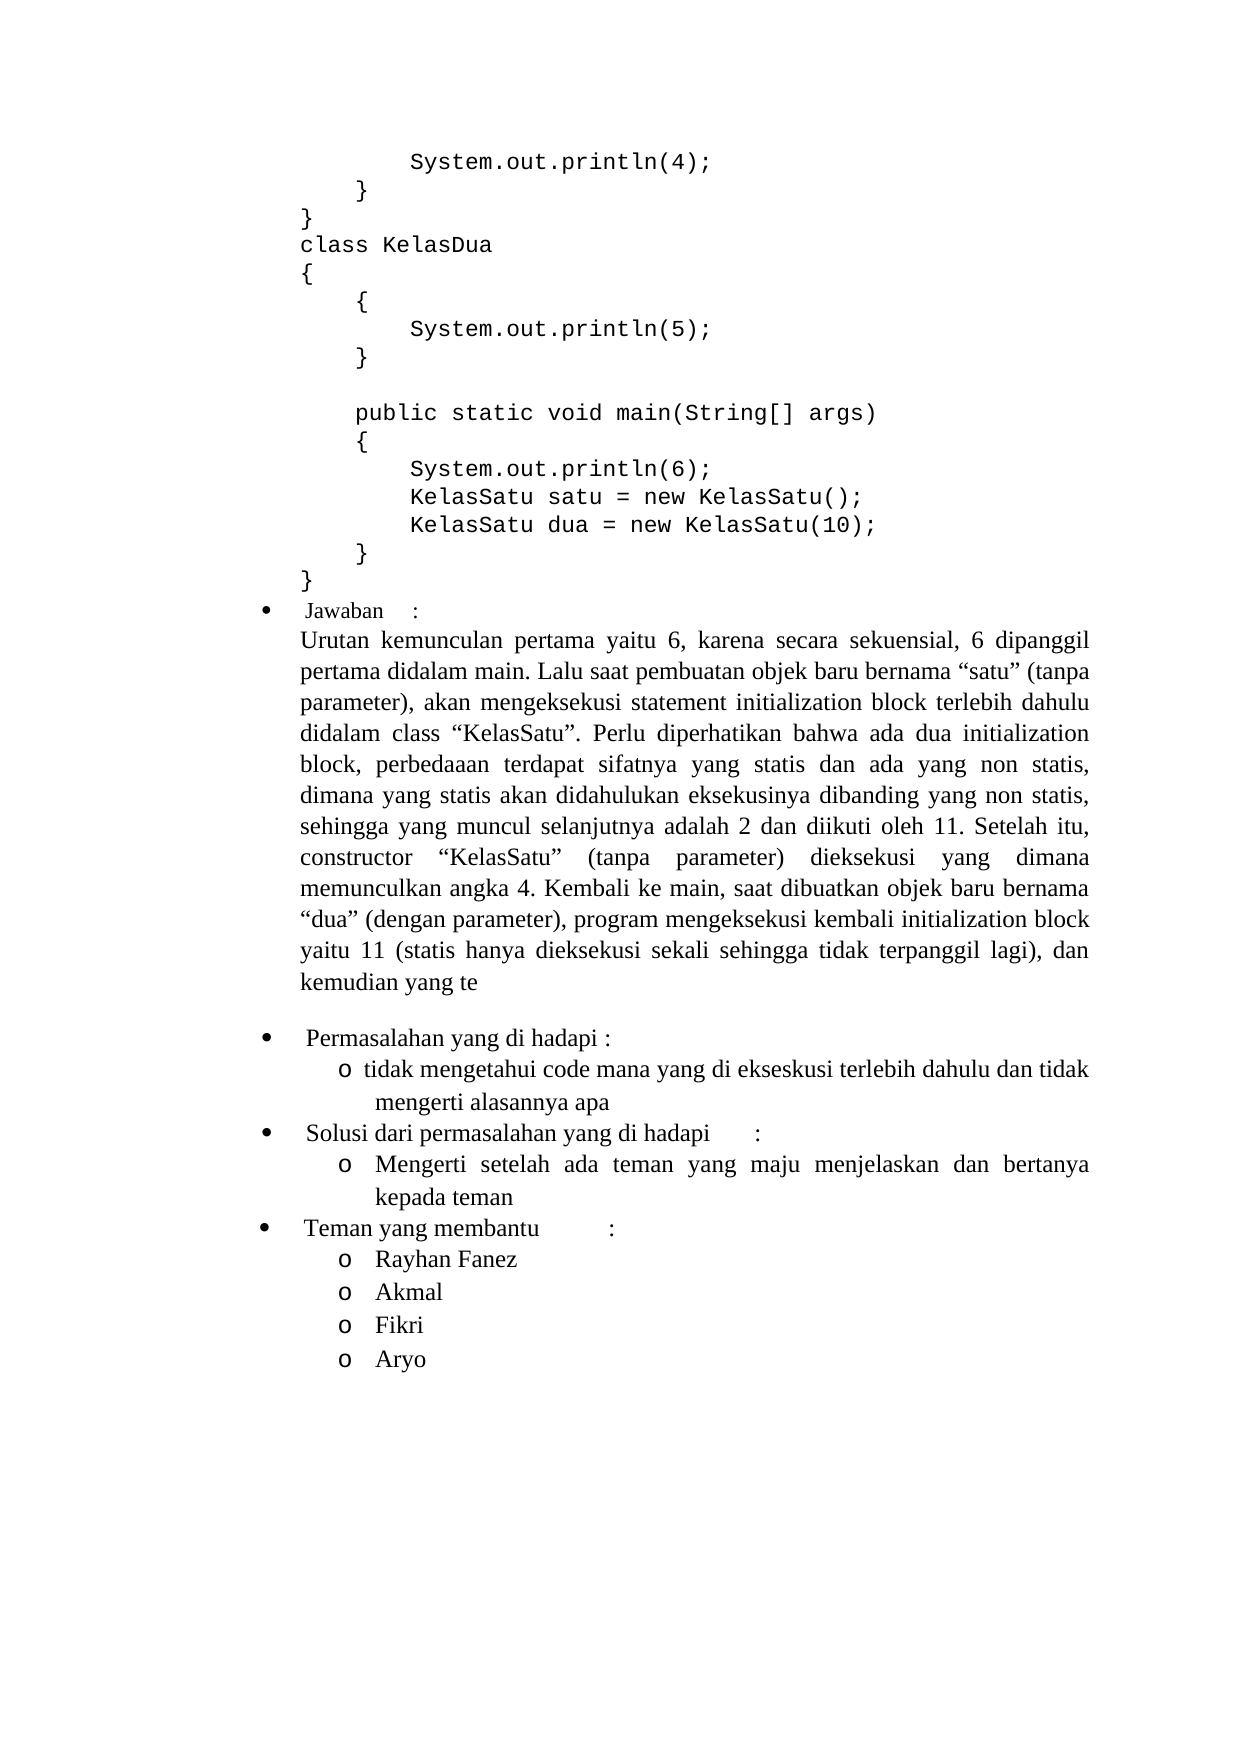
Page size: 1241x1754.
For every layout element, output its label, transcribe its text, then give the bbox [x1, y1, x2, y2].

list } [300, 345, 1090, 371]
list System.out.println(4); [300, 150, 1090, 176]
list System.out.println(5); [300, 317, 1090, 343]
list Rayhan Fanez [337, 1244, 1090, 1275]
subtitle · Permasalahan yang di hadapi : [262, 1023, 1090, 1051]
list Aryo [337, 1344, 1090, 1374]
list Urutan kemunculan pertama yaitu 6, karena secara sekuensial, 6 dipanggil pertama didalam main. Lalu saat pembuatan objek baru bernama “satu” (tanpa parameter), akan mengeksekusi statement initialization block terlebih dahulu didalam class “KelasSatu”. Perlu diperhatikan bahwa ada dua initialization block, perbedaaan terdapat sifatnya yang statis dan ada yang non statis, dimana yang statis akan didahulukan eksekusinya dibanding yang non statis, sehingga yang muncul selanjutnya adalah 2 dan diikuti oleh 11. Setelah itu, constructor “KelasSatu” (tanpa parameter) dieksekusi yang dimana memunculkan angka 4. Kembali ke main, saat dibuatkan objek baru bernama “dua” (dengan parameter), program mengeksekusi kembali initialization block yaitu 11 (statis hanya dieksekusi sekali sehingga tidak terpanggil lagi), dan kemudian yang te [300, 625, 1090, 995]
list System.out.println(6); [300, 457, 1090, 483]
list } [300, 206, 1090, 232]
list public static void main(String[] args) [300, 401, 1090, 427]
list { [300, 262, 1090, 288]
list · Teman yang membantu : [260, 1213, 1090, 1242]
list } [300, 178, 1090, 204]
list { [300, 289, 1090, 316]
list Akmal [337, 1277, 1090, 1308]
list { [300, 429, 1090, 455]
list · Jawaban : [262, 597, 1090, 623]
list Fikri [337, 1311, 1090, 1341]
list · Solusi dari permasalahan yang di hadapi : [262, 1118, 1090, 1147]
list } [300, 569, 1090, 595]
list Mengerti setelah ada teman yang maju menjelaskan dan bertanya kepada teman [337, 1149, 1090, 1211]
list KelasSatu satu = new KelasSatu(); [300, 485, 1090, 511]
list KelasSatu dua = new KelasSatu(10); [300, 513, 1090, 539]
list } [300, 541, 1090, 567]
list o tidak mengetahui code mana yang di ekseskusi terlebih dahulu dan tidak mengerti alasannya apa [337, 1054, 1090, 1116]
list class KelasDua [300, 234, 1090, 260]
